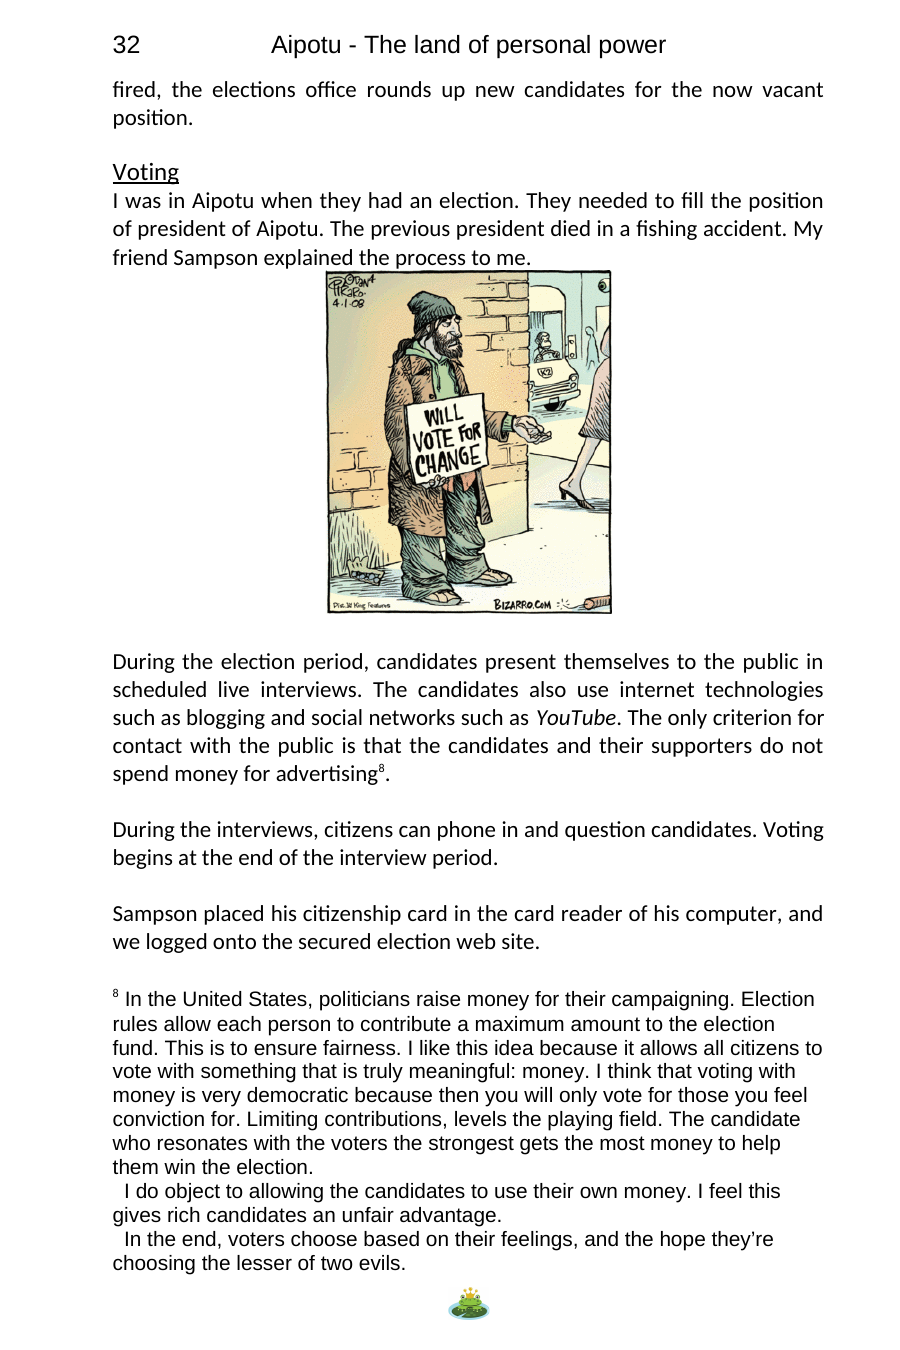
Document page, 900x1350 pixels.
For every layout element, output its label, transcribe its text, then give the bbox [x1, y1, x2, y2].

picture [448, 1287, 490, 1320]
text Sampson placed his citizenship card in the card reader of his computer, and we logged onto the secured election web site. [112, 899, 825, 955]
text During the interviews, citizens can phone in and question candidates. Voting begins at the end of the interview period. [112, 815, 825, 871]
text Voting [112, 156, 825, 187]
picture [325, 270, 612, 614]
text During the election period, candidates present themselves to the public in scheduled live interviews. The candidates also use internet technologies such as blogging and social networks such as YouTube. The only criterion for contact with the public is that the candidates and their supporters do not spend money for advertising. [112, 647, 825, 787]
text I was in Aipotu when they had an election. They needed to fill the position of president of Aipotu. The previous president died in a fishing accident. My friend Sampson explained the process to me. [112, 187, 825, 271]
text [112, 75, 825, 131]
